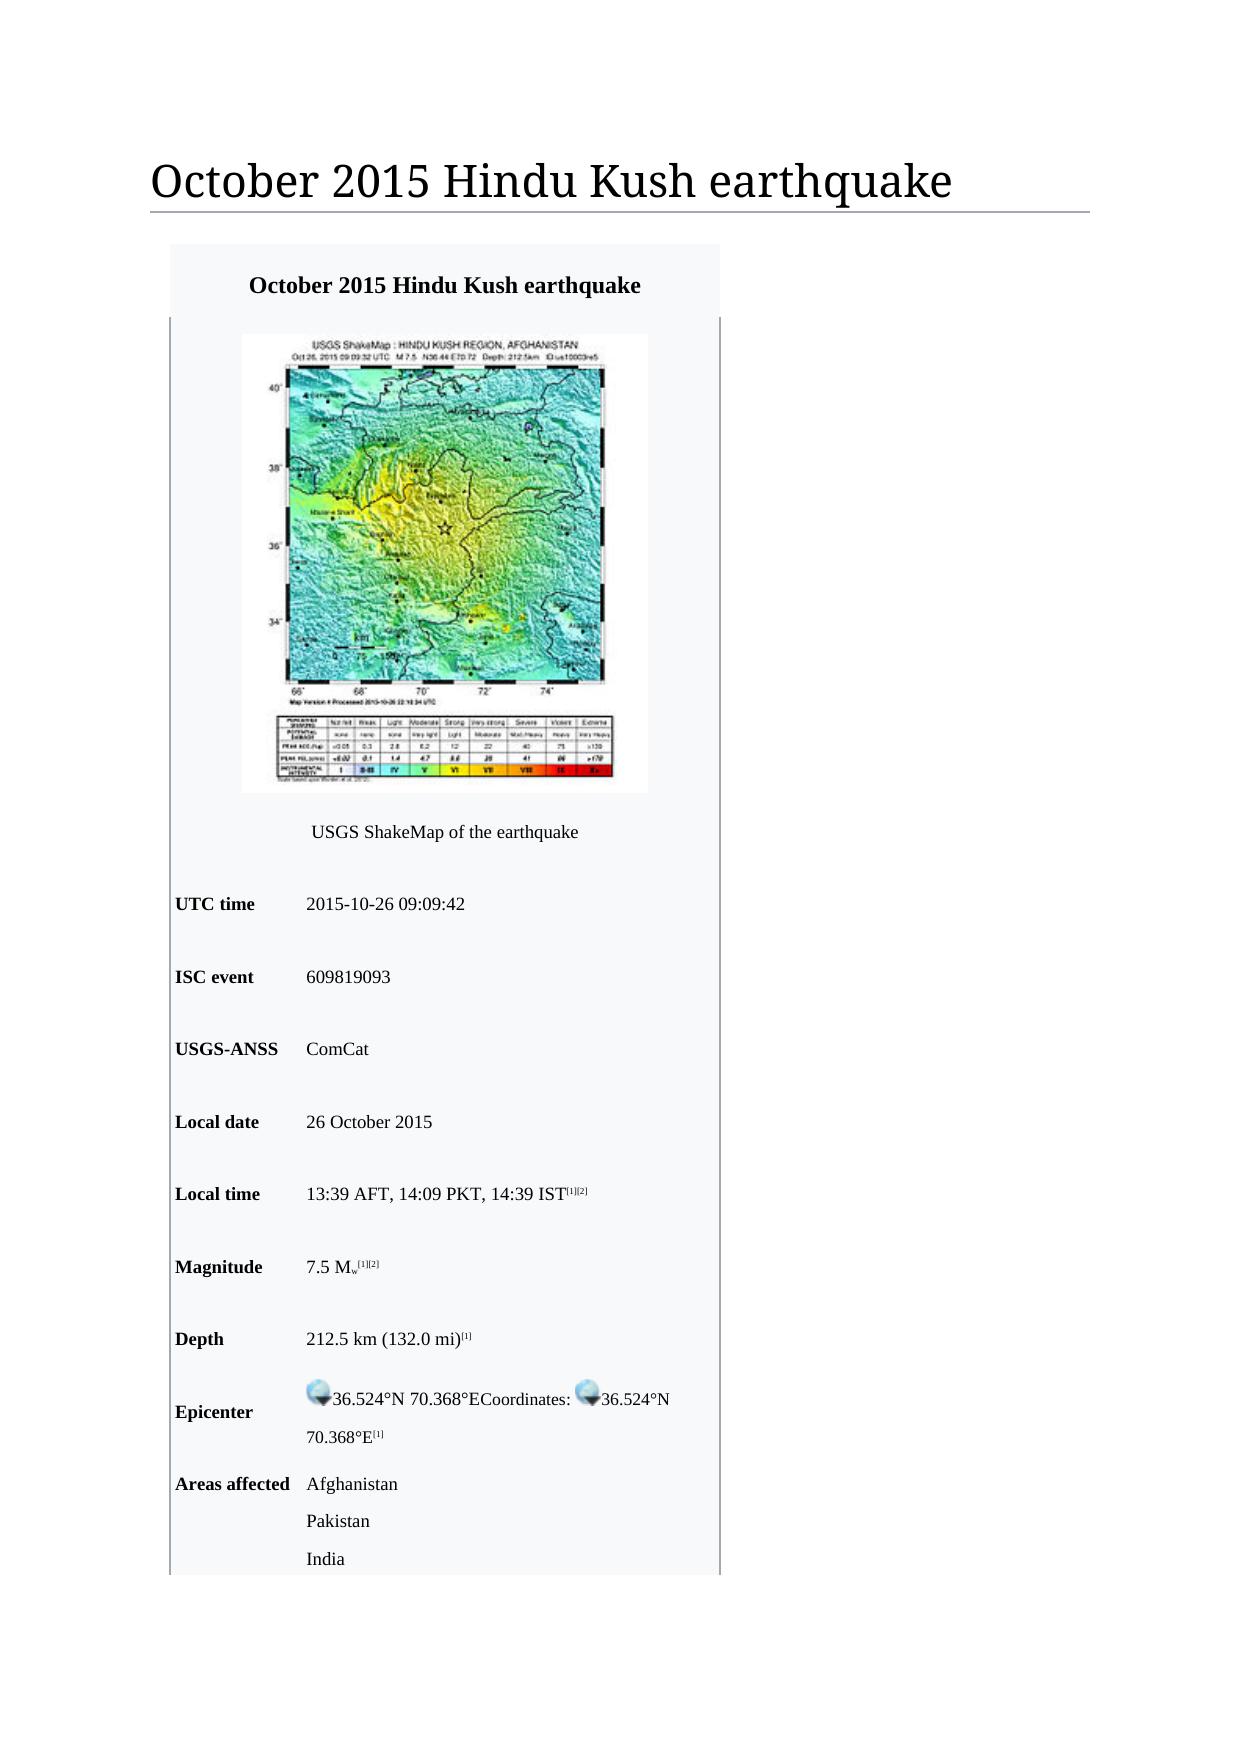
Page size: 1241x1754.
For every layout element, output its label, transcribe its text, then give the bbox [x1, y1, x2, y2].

table_cell Local time [171, 1150, 301, 1222]
picture [575, 1379, 602, 1406]
table_cell UTC time [171, 860, 301, 932]
picture [306, 1379, 333, 1406]
table_cell 609819093 [301, 932, 719, 1005]
table_header October 2015 Hindu Kush earthquake [170, 244, 720, 317]
table_cell 36.524°N 70.368°ECoordinates: 36.524°N 70.368°E[1] [301, 1367, 719, 1452]
table_cell Epicenter [171, 1367, 301, 1452]
picture [242, 334, 648, 793]
table_cell Areas affected [171, 1452, 301, 1575]
table_cell Local date [171, 1077, 301, 1150]
table_cell Afghanistan Pakistan India [301, 1452, 719, 1575]
table_cell Magnitude [171, 1222, 301, 1295]
table_cell Depth [171, 1295, 301, 1367]
text October 2015 Hindu Kush earthquake [150, 150, 1090, 211]
table_cell USGS ShakeMap of the earthquake [171, 317, 719, 860]
table_cell USGS-ANSS [171, 1005, 301, 1077]
table_cell 26 October 2015 [301, 1077, 719, 1150]
table_cell 13:39 AFT, 14:09 PKT, 14:39 IST[1][2] [301, 1150, 719, 1222]
table_cell 2015-10-26 09:09:42 [301, 860, 719, 932]
table_cell 212.5 km (132.0 mi)[1] [301, 1295, 719, 1367]
table_cell 7.5 Mw[1][2] [301, 1222, 719, 1295]
table_cell ISC event [171, 932, 301, 1005]
table_cell ComCat [301, 1005, 719, 1077]
